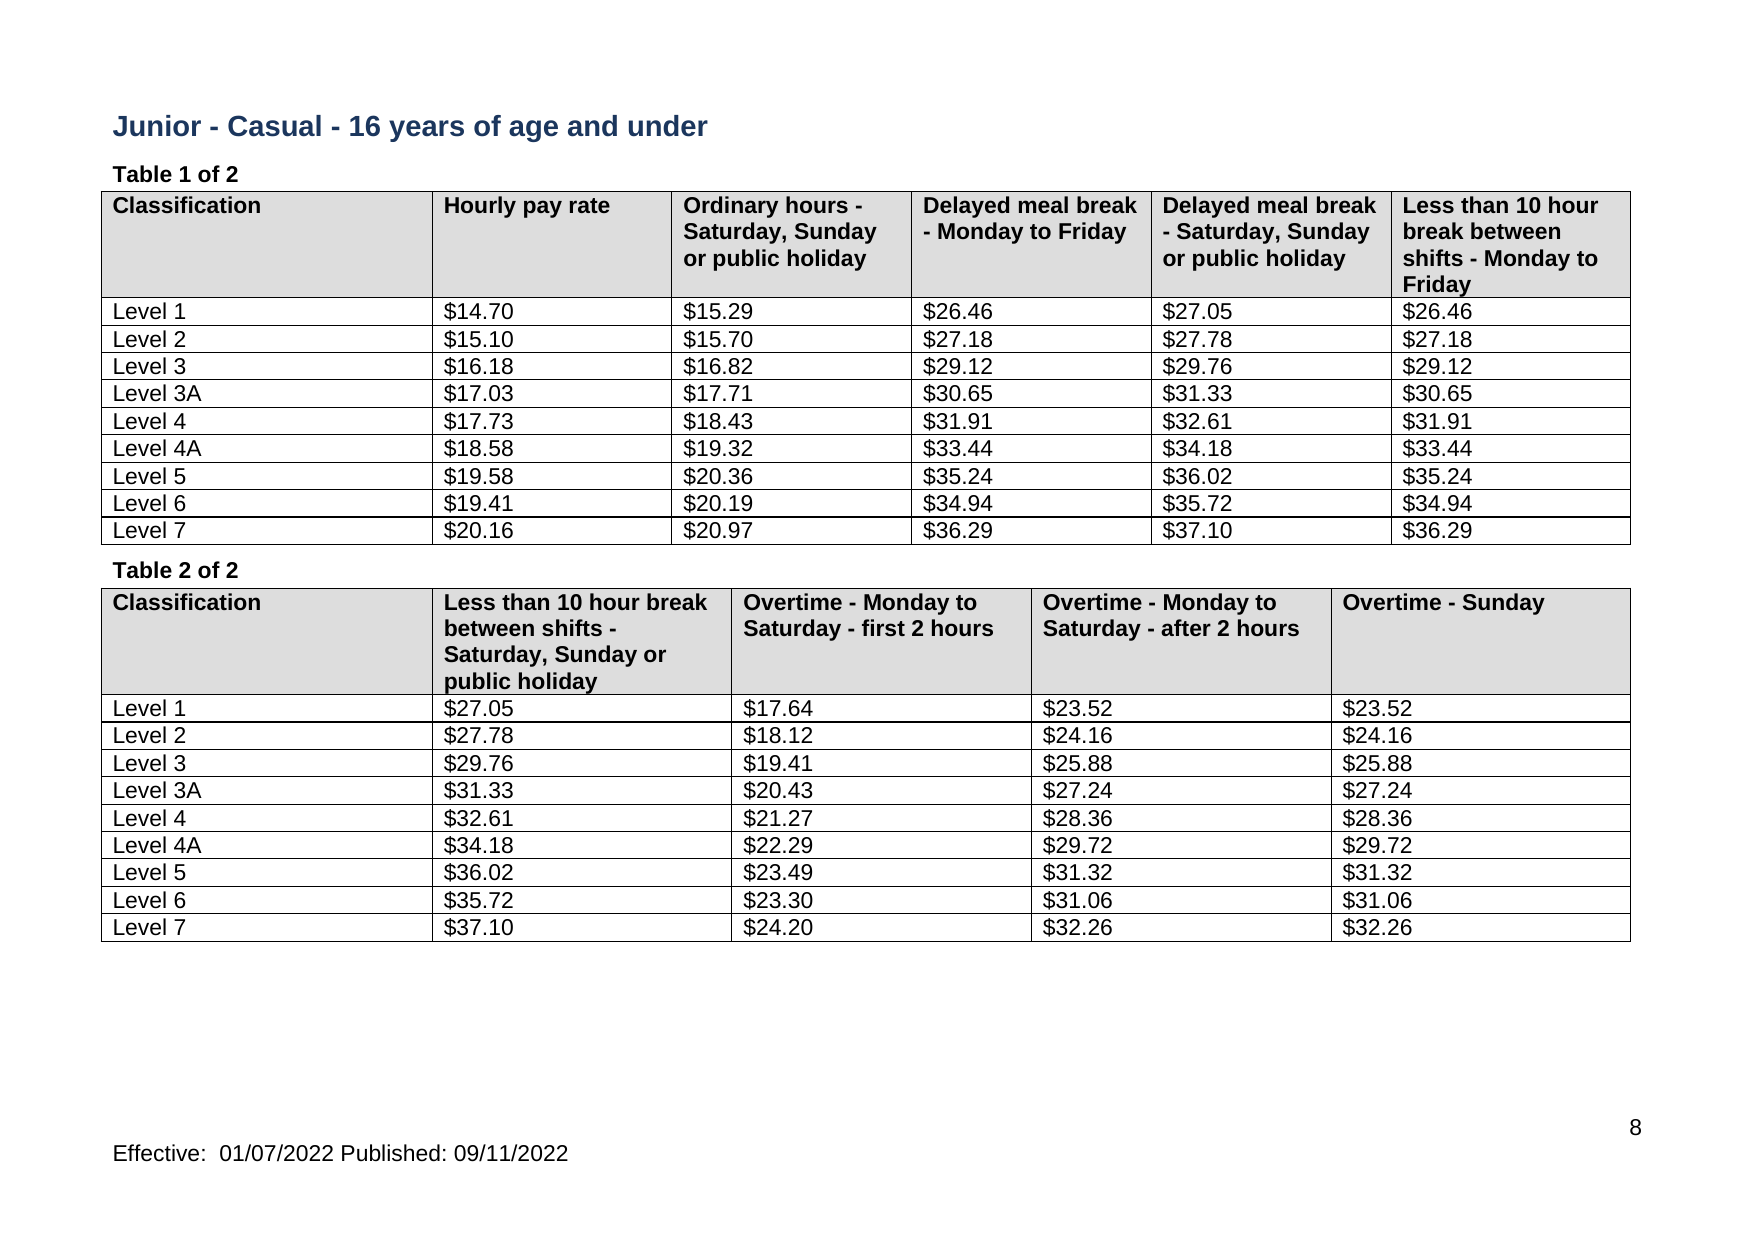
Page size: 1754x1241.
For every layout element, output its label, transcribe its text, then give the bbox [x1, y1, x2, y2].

table_cell $30.65 [1392, 380, 1630, 407]
table_cell Level 4 [102, 408, 432, 434]
table_header Delayed meal break - Saturday, Sunday or public holiday [1152, 192, 1391, 297]
table_cell Level 7 [102, 914, 432, 941]
table_cell $34.94 [1392, 490, 1630, 516]
table_cell $29.12 [912, 353, 1151, 379]
table_cell $31.06 [1032, 887, 1331, 913]
table_cell Level 2 [102, 723, 432, 749]
table_cell $31.33 [1152, 380, 1391, 407]
table_cell $33.44 [1392, 435, 1630, 462]
table_header Classification [102, 192, 432, 297]
table_cell $15.70 [672, 326, 911, 352]
subtitle Junior - Casual - 16 years of age and under [112, 109, 1642, 143]
table_cell Level 4A [102, 435, 432, 462]
table_cell $23.30 [732, 887, 1031, 913]
table_cell $31.33 [433, 777, 731, 803]
table_cell Level 6 [102, 490, 432, 516]
table_cell $35.72 [1152, 490, 1391, 516]
table_cell $19.58 [433, 463, 671, 489]
table_cell $27.18 [1392, 326, 1630, 352]
table_cell $34.18 [433, 832, 731, 858]
table_cell $31.91 [1392, 408, 1630, 434]
table_cell $20.43 [732, 777, 1031, 803]
table_cell $32.26 [1032, 914, 1331, 941]
table_cell $14.70 [433, 298, 671, 324]
table_cell $19.41 [732, 750, 1031, 776]
table_header Ordinary hours - Saturday, Sunday or public holiday [672, 192, 911, 297]
table_cell $20.36 [672, 463, 911, 489]
table_cell $24.16 [1032, 723, 1331, 749]
table_cell $29.72 [1032, 832, 1331, 858]
table_cell $15.10 [433, 326, 671, 352]
table_cell Level 5 [102, 463, 432, 489]
table_cell $21.27 [732, 805, 1031, 831]
table_cell $33.44 [912, 435, 1151, 462]
table_cell $36.02 [433, 859, 731, 886]
table_header Classification [102, 589, 432, 694]
table_cell $28.36 [1332, 805, 1630, 831]
table_header Less than 10 hour break between shifts - Monday to Friday [1392, 192, 1630, 297]
table_cell $18.12 [732, 723, 1031, 749]
table_cell $27.78 [433, 723, 731, 749]
table_cell $31.32 [1032, 859, 1331, 886]
table_cell Level 3A [102, 777, 432, 803]
table_cell $37.10 [1152, 518, 1391, 544]
table_cell $22.29 [732, 832, 1031, 858]
table_cell Level 5 [102, 859, 432, 886]
table_cell $20.16 [433, 518, 671, 544]
table_cell $32.61 [433, 805, 731, 831]
table_cell Level 3 [102, 353, 432, 379]
table_cell $24.16 [1332, 723, 1630, 749]
table_cell $32.61 [1152, 408, 1391, 434]
table_cell Level 7 [102, 518, 432, 544]
table_cell $24.20 [732, 914, 1031, 941]
table_cell $16.18 [433, 353, 671, 379]
table_cell $20.97 [672, 518, 911, 544]
table_cell $20.19 [672, 490, 911, 516]
table_cell $31.06 [1332, 887, 1630, 913]
table_cell Level 3 [102, 750, 432, 776]
table_cell $34.94 [912, 490, 1151, 516]
table_cell $36.29 [1392, 518, 1630, 544]
table_cell $27.18 [912, 326, 1151, 352]
table_cell $29.72 [1332, 832, 1630, 858]
table_cell $27.05 [1152, 298, 1391, 324]
table_cell $19.32 [672, 435, 911, 462]
table_cell $29.76 [1152, 353, 1391, 379]
table_cell $35.72 [433, 887, 731, 913]
table_cell $34.18 [1152, 435, 1391, 462]
table_cell $23.52 [1032, 695, 1331, 721]
table_cell $27.24 [1032, 777, 1331, 803]
table_cell $27.05 [433, 695, 731, 721]
table_cell Level 2 [102, 326, 432, 352]
table_cell Level 4 [102, 805, 432, 831]
table_cell $36.29 [912, 518, 1151, 544]
table_cell $27.24 [1332, 777, 1630, 803]
table_cell $17.73 [433, 408, 671, 434]
table_cell $18.43 [672, 408, 911, 434]
table_cell $35.24 [1392, 463, 1630, 489]
table_cell $23.52 [1332, 695, 1630, 721]
table_header Delayed meal break - Monday to Friday [912, 192, 1151, 297]
table_header Overtime - Sunday [1332, 589, 1630, 694]
text Table 1 of 2 [112, 161, 1642, 187]
table_cell $28.36 [1032, 805, 1331, 831]
table_cell $19.41 [433, 490, 671, 516]
table_cell $15.29 [672, 298, 911, 324]
table_cell $35.24 [912, 463, 1151, 489]
table_header Hourly pay rate [433, 192, 671, 297]
table_cell $29.12 [1392, 353, 1630, 379]
table_cell $17.64 [732, 695, 1031, 721]
table_cell $29.76 [433, 750, 731, 776]
table_cell $16.82 [672, 353, 911, 379]
table_cell Level 4A [102, 832, 432, 858]
table_cell $32.26 [1332, 914, 1630, 941]
text Table 2 of 2 [112, 557, 1642, 584]
table_cell Level 1 [102, 298, 432, 324]
table_cell Level 3A [102, 380, 432, 407]
table_cell Level 6 [102, 887, 432, 913]
table_cell $17.03 [433, 380, 671, 407]
table_header Less than 10 hour break between shifts - Saturday, Sunday or public holiday [433, 589, 731, 694]
table_cell $17.71 [672, 380, 911, 407]
table_header Overtime - Monday to Saturday - first 2 hours [732, 589, 1031, 694]
table_cell $36.02 [1152, 463, 1391, 489]
table_cell $37.10 [433, 914, 731, 941]
table_cell Level 1 [102, 695, 432, 721]
table_cell $18.58 [433, 435, 671, 462]
table_cell $30.65 [912, 380, 1151, 407]
table_cell $25.88 [1332, 750, 1630, 776]
table_cell $27.78 [1152, 326, 1391, 352]
table_cell $25.88 [1032, 750, 1331, 776]
table_cell $23.49 [732, 859, 1031, 886]
table_header Overtime - Monday to Saturday - after 2 hours [1032, 589, 1331, 694]
table_cell $26.46 [1392, 298, 1630, 324]
table_cell $31.91 [912, 408, 1151, 434]
table_cell $26.46 [912, 298, 1151, 324]
table_cell $31.32 [1332, 859, 1630, 886]
